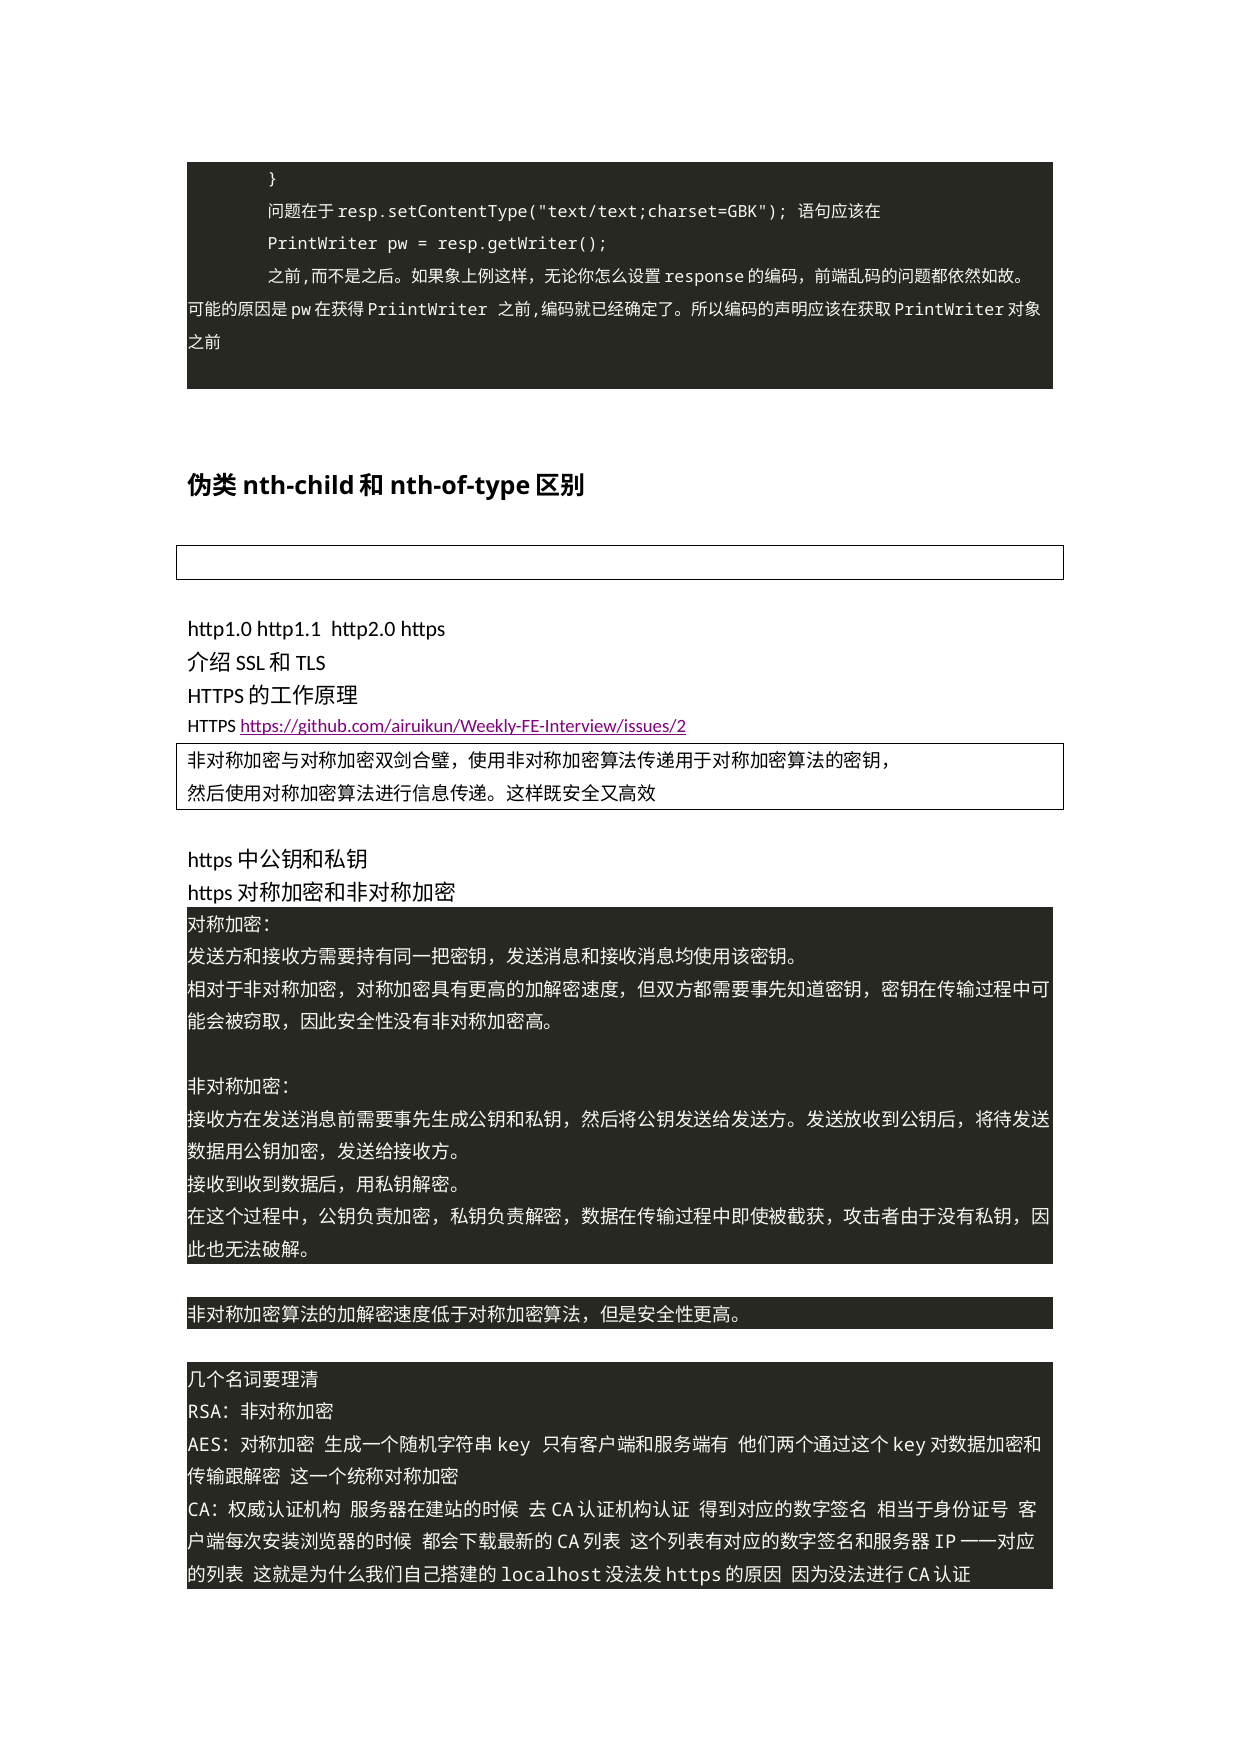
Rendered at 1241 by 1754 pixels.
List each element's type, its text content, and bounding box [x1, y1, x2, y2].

table_header 非对称加密与对称加密双剑合璧，使用非对称加密算法传递用于对称加密算法的密钥， 然后使用对称加密算法进行信息传递。这样既安全又高效 [177, 744, 1063, 808]
text 之前,而不是之后。如果象上例这样，无论你怎么设置response的编码，前端乱码的问题都依然如故。 可能的原因是pw在获得PriintWriter 之前,编码就已经确定了。所以编码的声明应该在获取PrintWriter对象之前 [187, 259, 1053, 357]
text 发送方和接收方需要持有同一把密钥，发送消息和接收消息均使用该密钥。 [187, 939, 1053, 972]
subtitle 伪类nth-child和nth-of-type区别 [187, 451, 1053, 516]
text 几个名词要理清 [187, 1362, 1053, 1394]
text 非对称加密： [187, 1069, 1053, 1102]
text 对称加密： [187, 907, 1053, 939]
text } [187, 162, 1053, 194]
text AES：对称加密 生成一个随机字符串key 只有客户端和服务端有 他们两个通过这个key对数据加密和传输跟解密 这一个统称对称加密 [187, 1427, 1053, 1492]
text HTTPS https://github.com/airuikun/Weekly-FE-Interview/issues/2 [187, 710, 1053, 742]
text 介绍SSL和TLS [187, 645, 1053, 677]
text 在这个过程中，公钥负责加密，私钥负责解密，数据在传输过程中即使被截获，攻击者由于没有私钥，因此也无法破解。 [187, 1199, 1053, 1264]
text CA：权威认证机构 服务器在建站的时候 去CA认证机构认证 得到对应的数字签名 相当于身份证号 客户端每次安装浏览器的时候 都会下载最新的CA列表 这个列表有对应的数字签名和服务器IP一一对应的列表 这就是为什么我们自己搭建的localhost没法发https的原因 因为没法进行CA认证 [187, 1492, 1053, 1589]
text RSA：非对称加密 [187, 1394, 1053, 1427]
text http1.0 http1.1 http2.0 https [187, 612, 1053, 645]
text HTTPS的工作原理 [187, 677, 1053, 710]
text 接收方在发送消息前需要事先生成公钥和私钥，然后将公钥发送给发送方。发送放收到公钥后，将待发送数据用公钥加密，发送给接收方。 [187, 1102, 1053, 1167]
text https对称加密和非对称加密 [187, 874, 1053, 907]
text 问题在于resp.setContentType("text/text;charset=GBK"); 语句应该在 [187, 194, 1053, 227]
text 相对于非对称加密，对称加密具有更高的加解密速度，但双方都需要事先知道密钥，密钥在传输过程中可能会被窃取，因此安全性没有非对称加密高。 [187, 972, 1053, 1037]
text 接收到收到数据后，用私钥解密。 [187, 1167, 1053, 1199]
text 非对称加密算法的加解密速度低于对称加密算法，但是安全性更高。 [187, 1297, 1053, 1329]
text PrintWriter pw = resp.getWriter(); [187, 227, 1053, 259]
table_header [177, 546, 1063, 579]
text https中公钥和私钥 [187, 842, 1053, 874]
